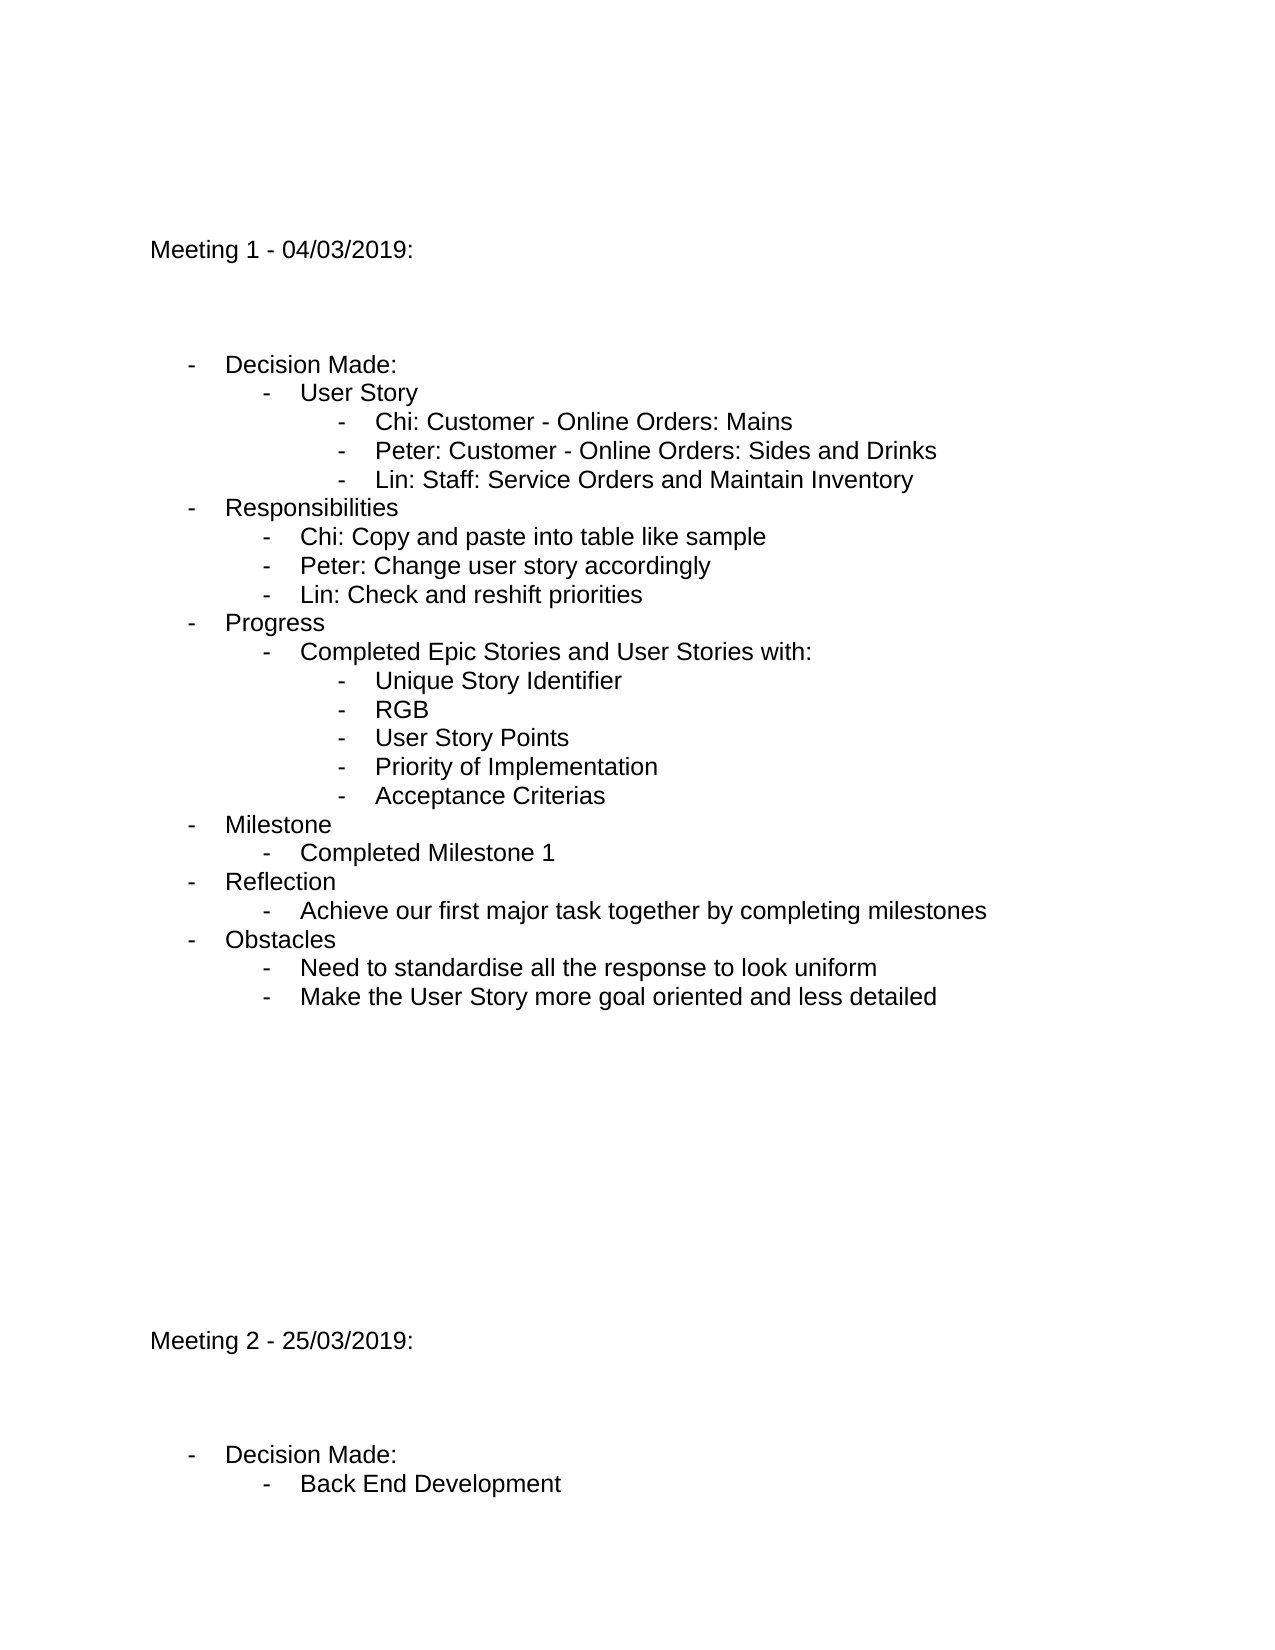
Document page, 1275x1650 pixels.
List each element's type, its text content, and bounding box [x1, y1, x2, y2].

list Milestone [187, 809, 1125, 838]
list Peter: Customer - Online Orders: Sides and Drinks [337, 436, 1125, 464]
list Obstacles [187, 924, 1125, 953]
list Completed Milestone 1 [262, 838, 1125, 867]
list Responsibilities [187, 493, 1125, 522]
list Reflection [187, 867, 1125, 896]
text Meeting 1 - 04/03/2019: [150, 235, 1125, 264]
list Priority of Implementation [337, 752, 1125, 781]
list Peter: Change user story accordingly [262, 551, 1125, 579]
text Meeting 2 - 25/03/2019: [150, 1326, 1125, 1355]
list Completed Epic Stories and User Stories with: [262, 637, 1125, 666]
list Lin: Check and reshift priorities [262, 579, 1125, 608]
list User Story [262, 378, 1125, 407]
list Chi: Copy and paste into table like sample [262, 522, 1125, 551]
list Lin: Staff: Service Orders and Maintain Inventory [337, 464, 1125, 493]
list Unique Story Identifier [337, 666, 1125, 694]
list Progress [187, 608, 1125, 637]
list Decision Made: [187, 349, 1125, 378]
list User Story Points [337, 723, 1125, 752]
list Chi: Customer - Online Orders: Mains [337, 407, 1125, 436]
list Acceptance Criterias [337, 781, 1125, 809]
list RGB [337, 694, 1125, 723]
list Achieve our first major task together by completing milestones [262, 896, 1125, 924]
list Back End Development [262, 1469, 1125, 1498]
list Make the User Story more goal oriented and less detailed [262, 982, 1125, 1011]
list Need to standardise all the response to look uniform [262, 953, 1125, 982]
list Decision Made: [187, 1440, 1125, 1469]
